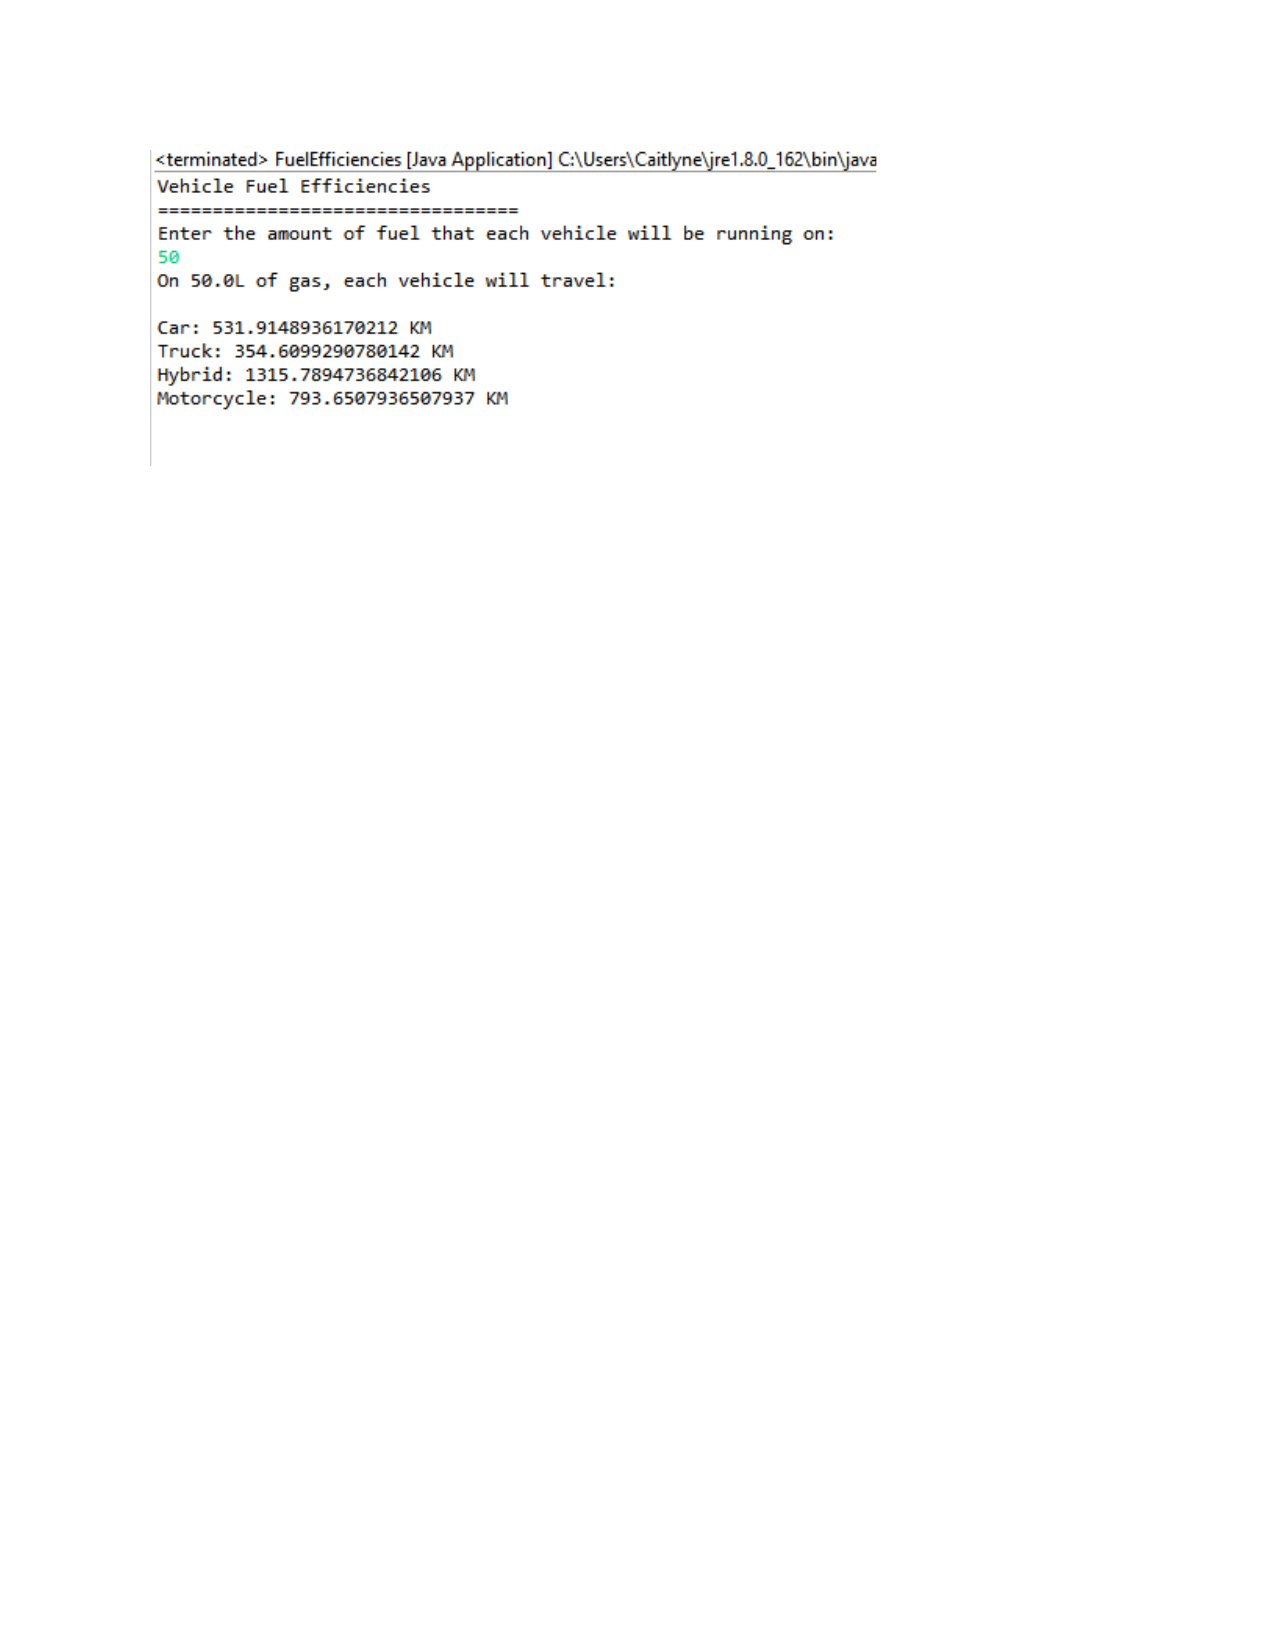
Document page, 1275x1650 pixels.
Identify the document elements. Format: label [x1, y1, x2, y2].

picture [150, 150, 877, 466]
